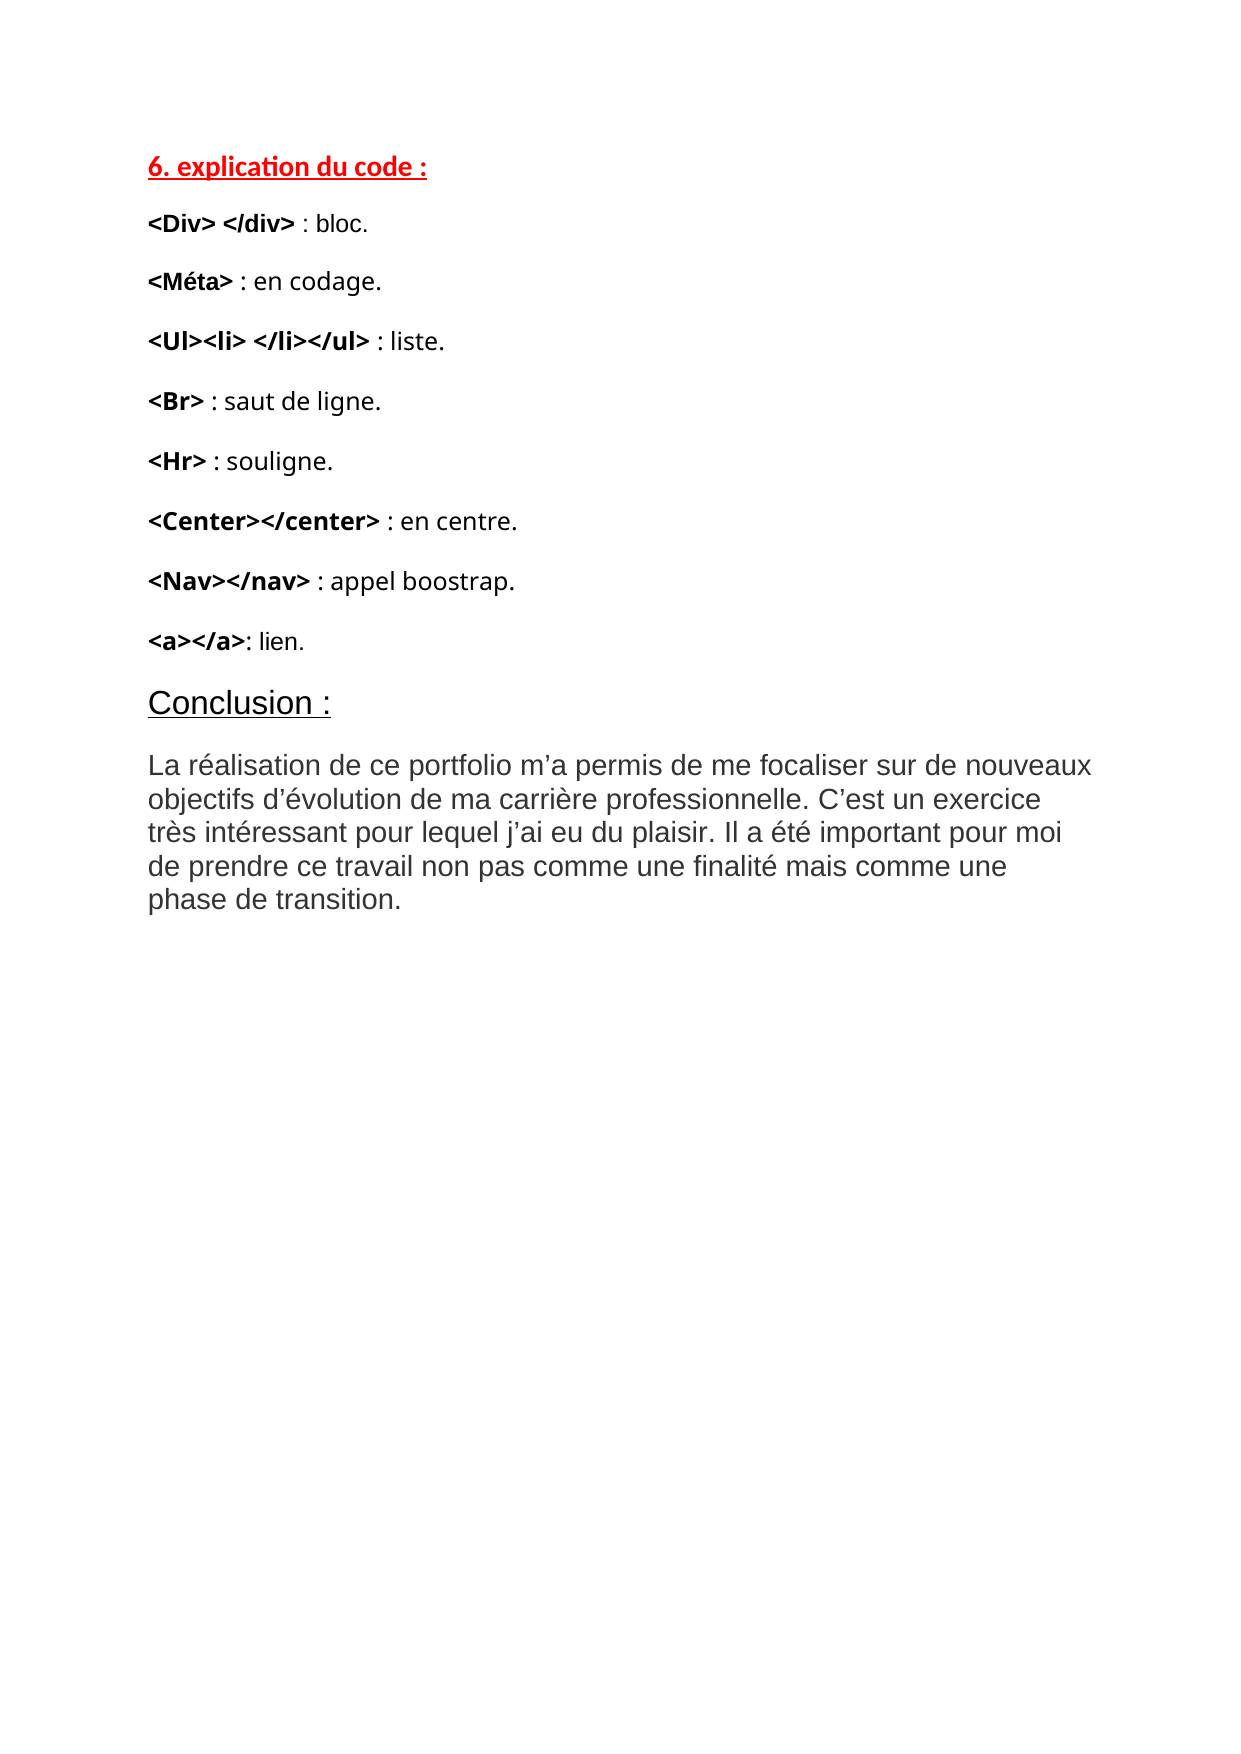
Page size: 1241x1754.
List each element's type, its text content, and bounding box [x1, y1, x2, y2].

text <a></a>: lien. [148, 623, 1093, 657]
text <Hr> : souligne. [148, 443, 1093, 477]
text <Div> </div> : bloc. [148, 209, 1093, 238]
text <Méta> : en codage. [148, 263, 1093, 297]
text 6. explication du code : [148, 148, 1093, 183]
text <Br> : saut de ligne. [148, 383, 1093, 417]
text <Nav></nav> : appel boostrap. [148, 563, 1093, 597]
text La réalisation de ce portfolio m’a permis de me focaliser sur de nouveaux objectifs d’évolution de ma carrière professionnelle. C’est un exercice très intéressant pour lequel j’ai eu du plaisir. Il a été important pour moi de prendre ce travail non pas comme une finalité mais comme une phase de transition. [148, 748, 1093, 916]
text <Center></center> : en centre. [148, 503, 1093, 537]
text Conclusion : [148, 683, 1093, 722]
text <Ul><li> </li></ul> : liste. [148, 323, 1093, 357]
